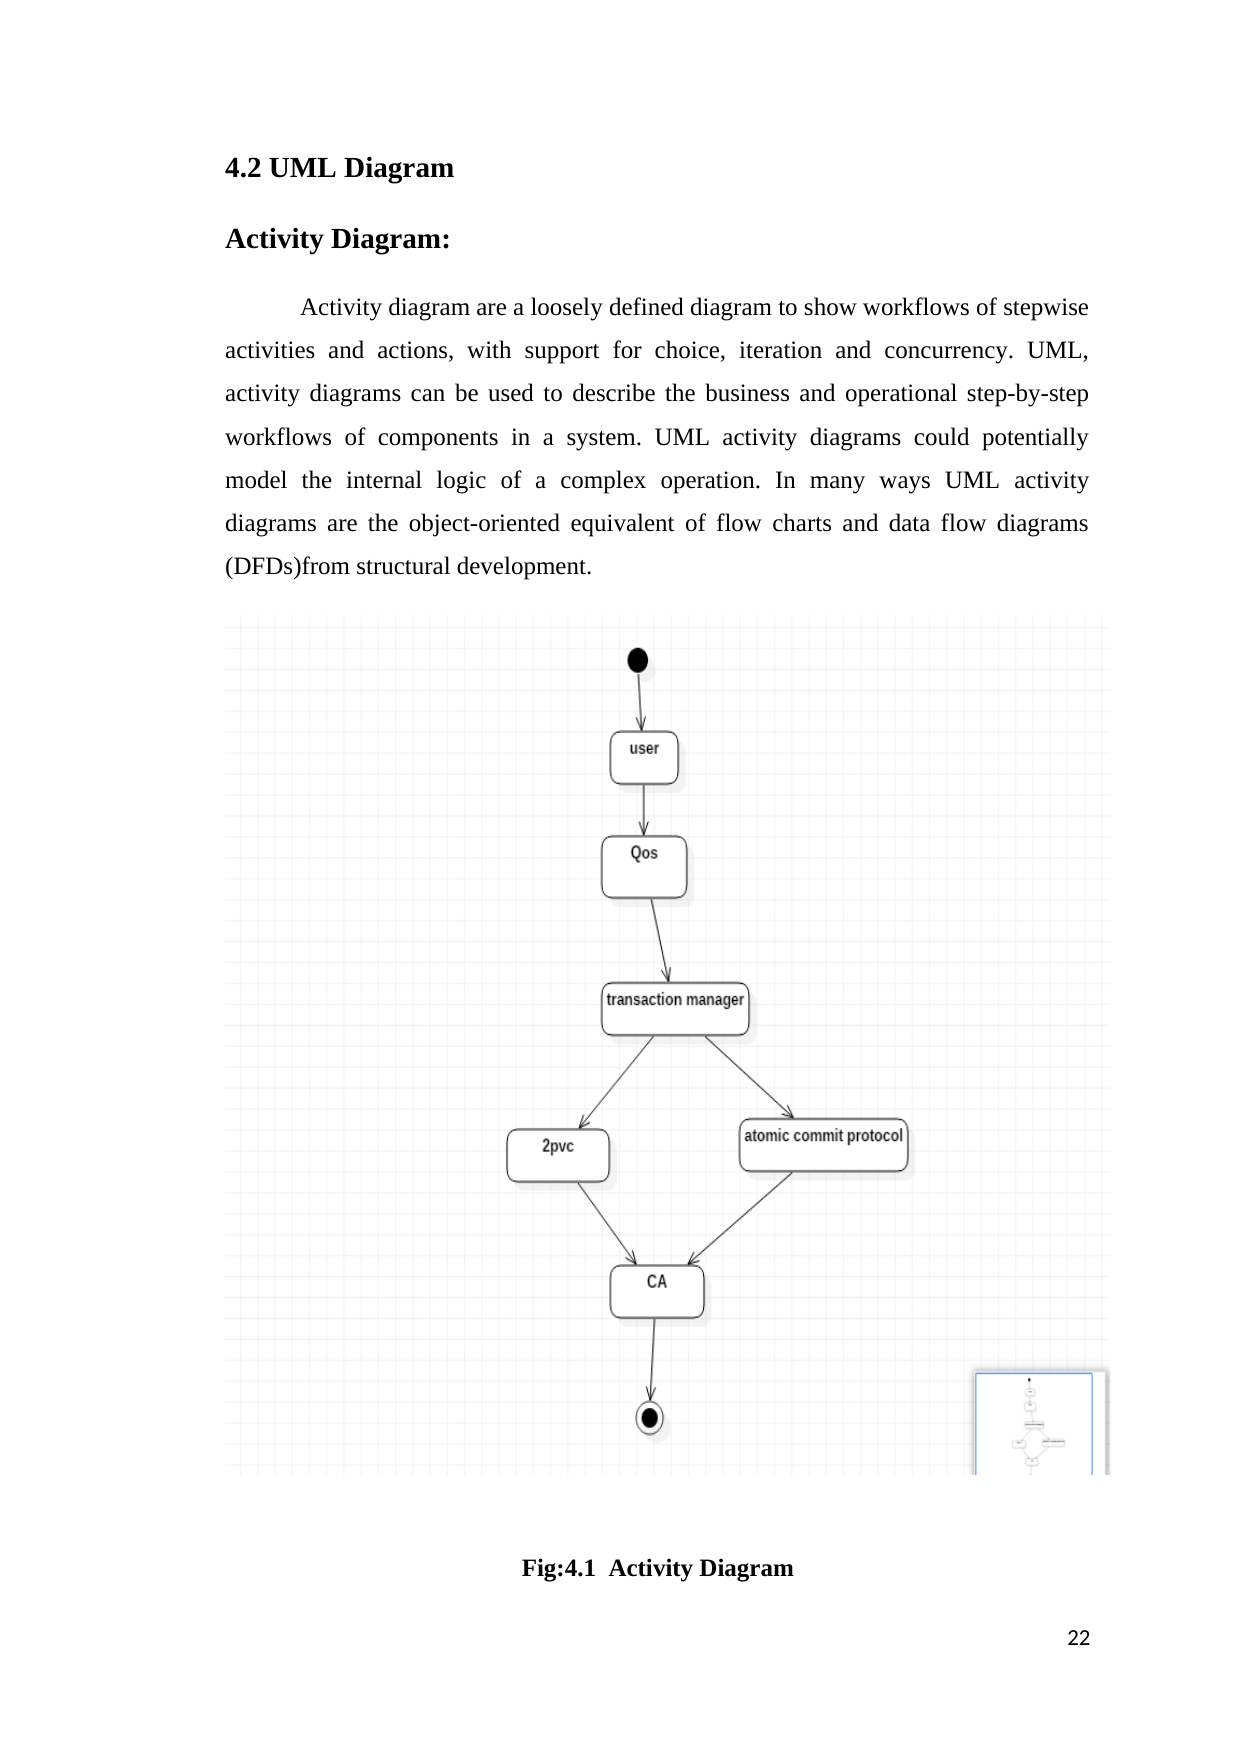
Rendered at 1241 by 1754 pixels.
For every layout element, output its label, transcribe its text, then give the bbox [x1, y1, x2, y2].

text Activity diagram are a loosely defined diagram to show workflows of stepwise activities and actions, with support for choice, iteration and concurrency. UML, activity diagrams can be used to describe the business and operational step-by-step workflows of components in a system. UML activity diagrams could potentially model the internal logic of a complex operation. In many ways UML activity diagrams are the object-oriented equivalent of flow charts and data flow diagrams (DFDs)from structural development. [225, 292, 1090, 580]
text 4.2 UML Diagram [225, 150, 1090, 183]
text Fig:4.1 Activity Diagram [225, 1553, 1090, 1582]
picture [225, 615, 1111, 1475]
text Activity Diagram: [225, 221, 1090, 255]
